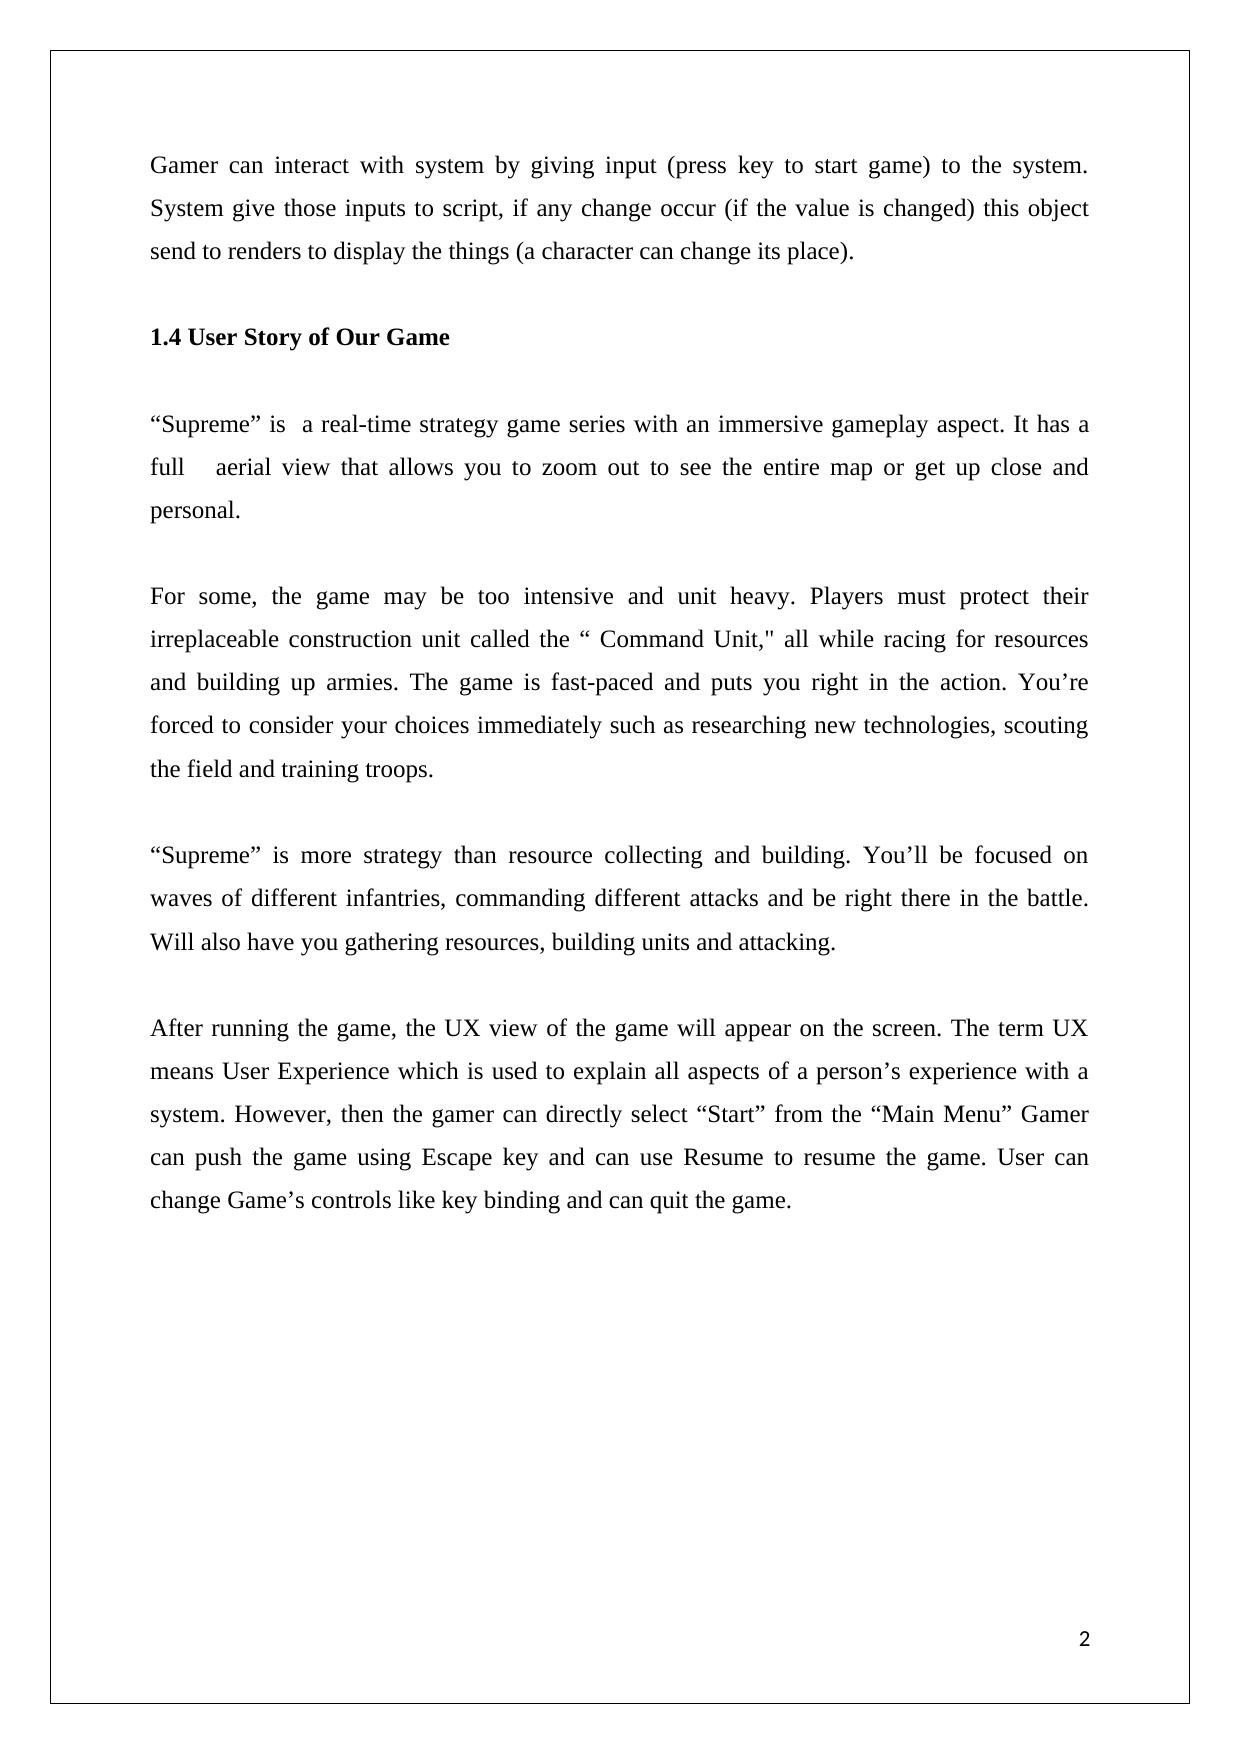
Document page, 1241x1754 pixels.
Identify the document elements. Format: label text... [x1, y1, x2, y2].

text After running the game, the UX view of the game will appear on the screen. The term UX means User Experience which is used to explain all aspects of a person’s experience with a system. However, then the gamer can directly select “Start” from the “Main Menu” Gamer can push the game using Escape key and can use Resume to resume the game. User can change Game’s controls like key binding and can quit the game. [150, 1013, 1090, 1214]
text “Supreme” is more strategy than resource collecting and building. You’ll be focused on waves of different infantries, commanding different attacks and be right there in the battle. Will also have you gathering resources, building units and attacking. [150, 840, 1090, 955]
text For some, the game may be too intensive and unit heavy. Players must protect their irreplaceable construction unit called the “ Command Unit," all while racing for resources and building up armies. The game is fast-paced and puts you right in the action. You’re forced to consider your choices immediately such as researching new technologies, scouting the field and training troops. [150, 581, 1090, 782]
text Gamer can interact with system by giving input (press key to start game) to the system. System give those inputs to script, if any change occur (if the value is changed) this object send to renders to display the things (a character can change its place). [150, 150, 1090, 265]
text “Supreme” is a real-time strategy game series with an immersive gameplay aspect. It has a full aerial view that allows you to zoom out to see the entire map or get up close and personal. [150, 409, 1090, 524]
text 1.4 User Story of Our Game [150, 322, 1090, 351]
